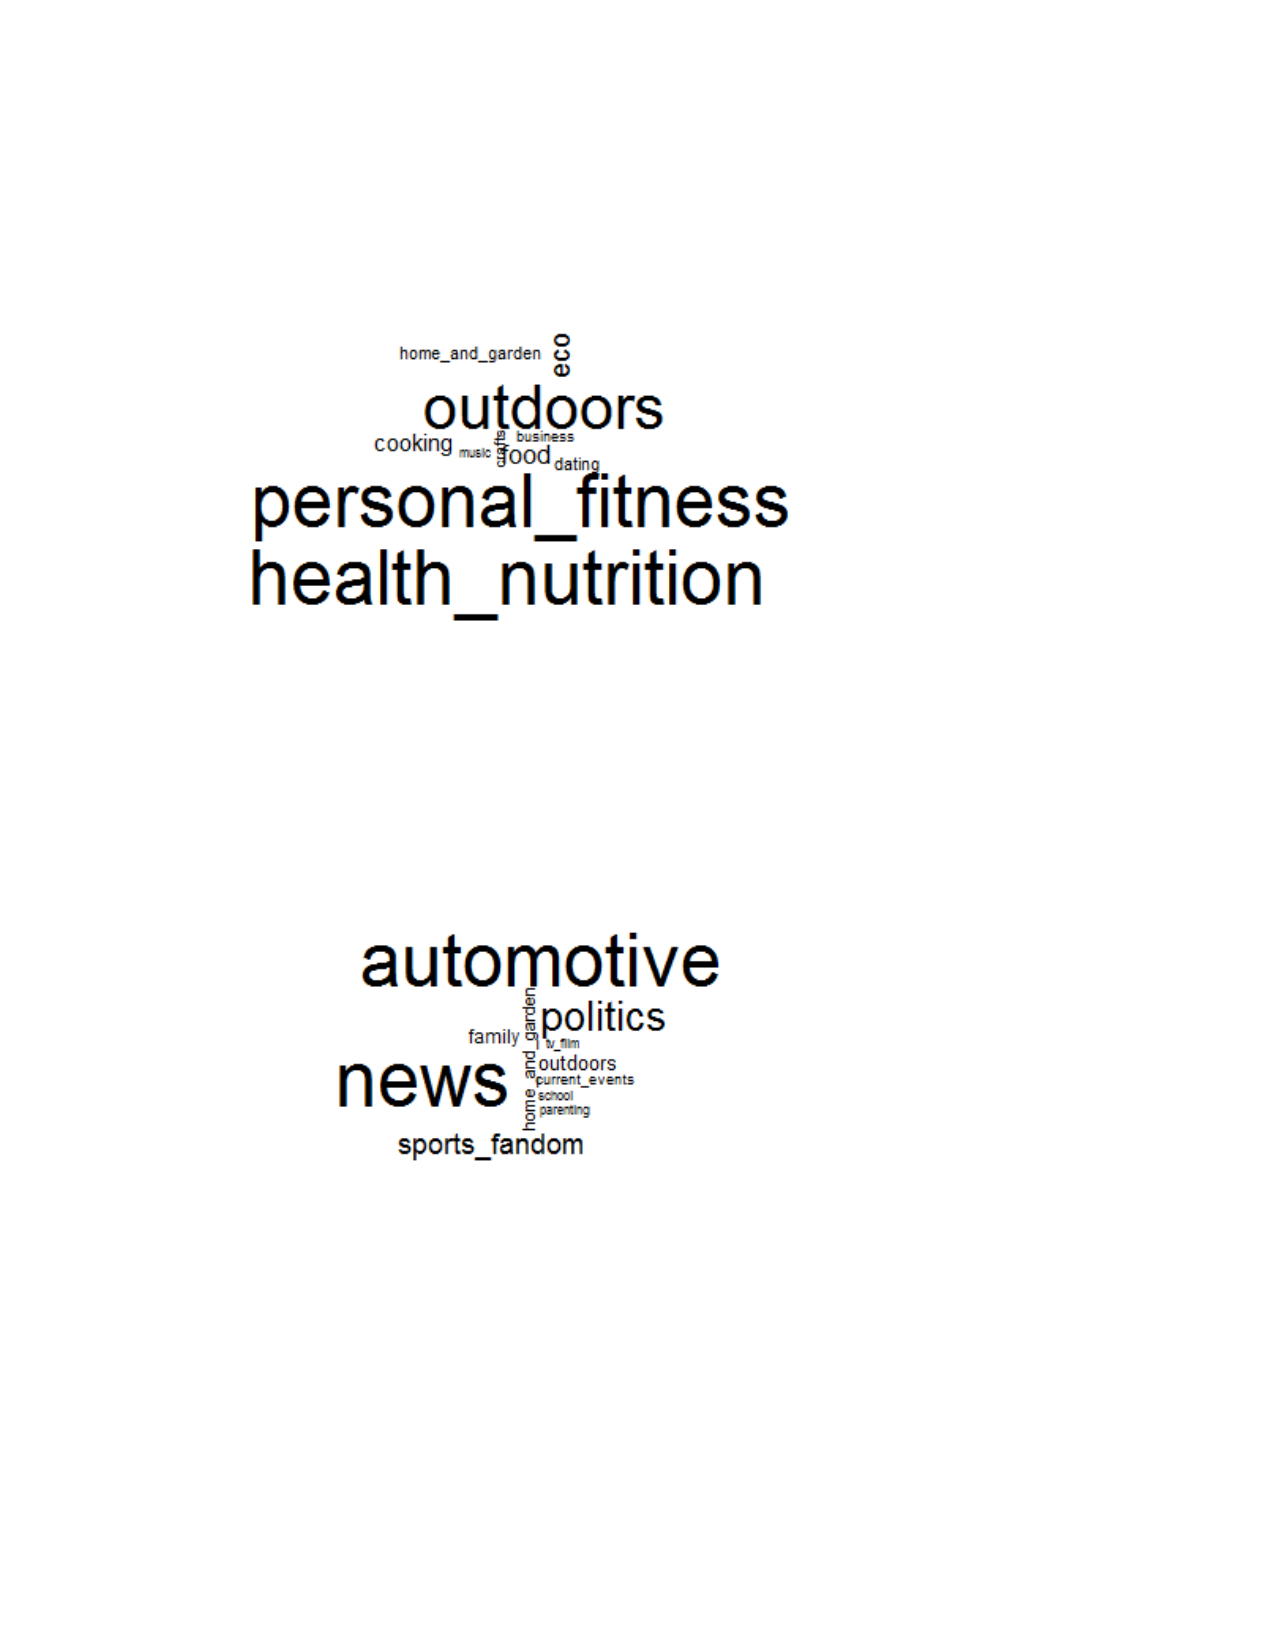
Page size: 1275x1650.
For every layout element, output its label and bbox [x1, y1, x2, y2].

picture [150, 150, 908, 1363]
